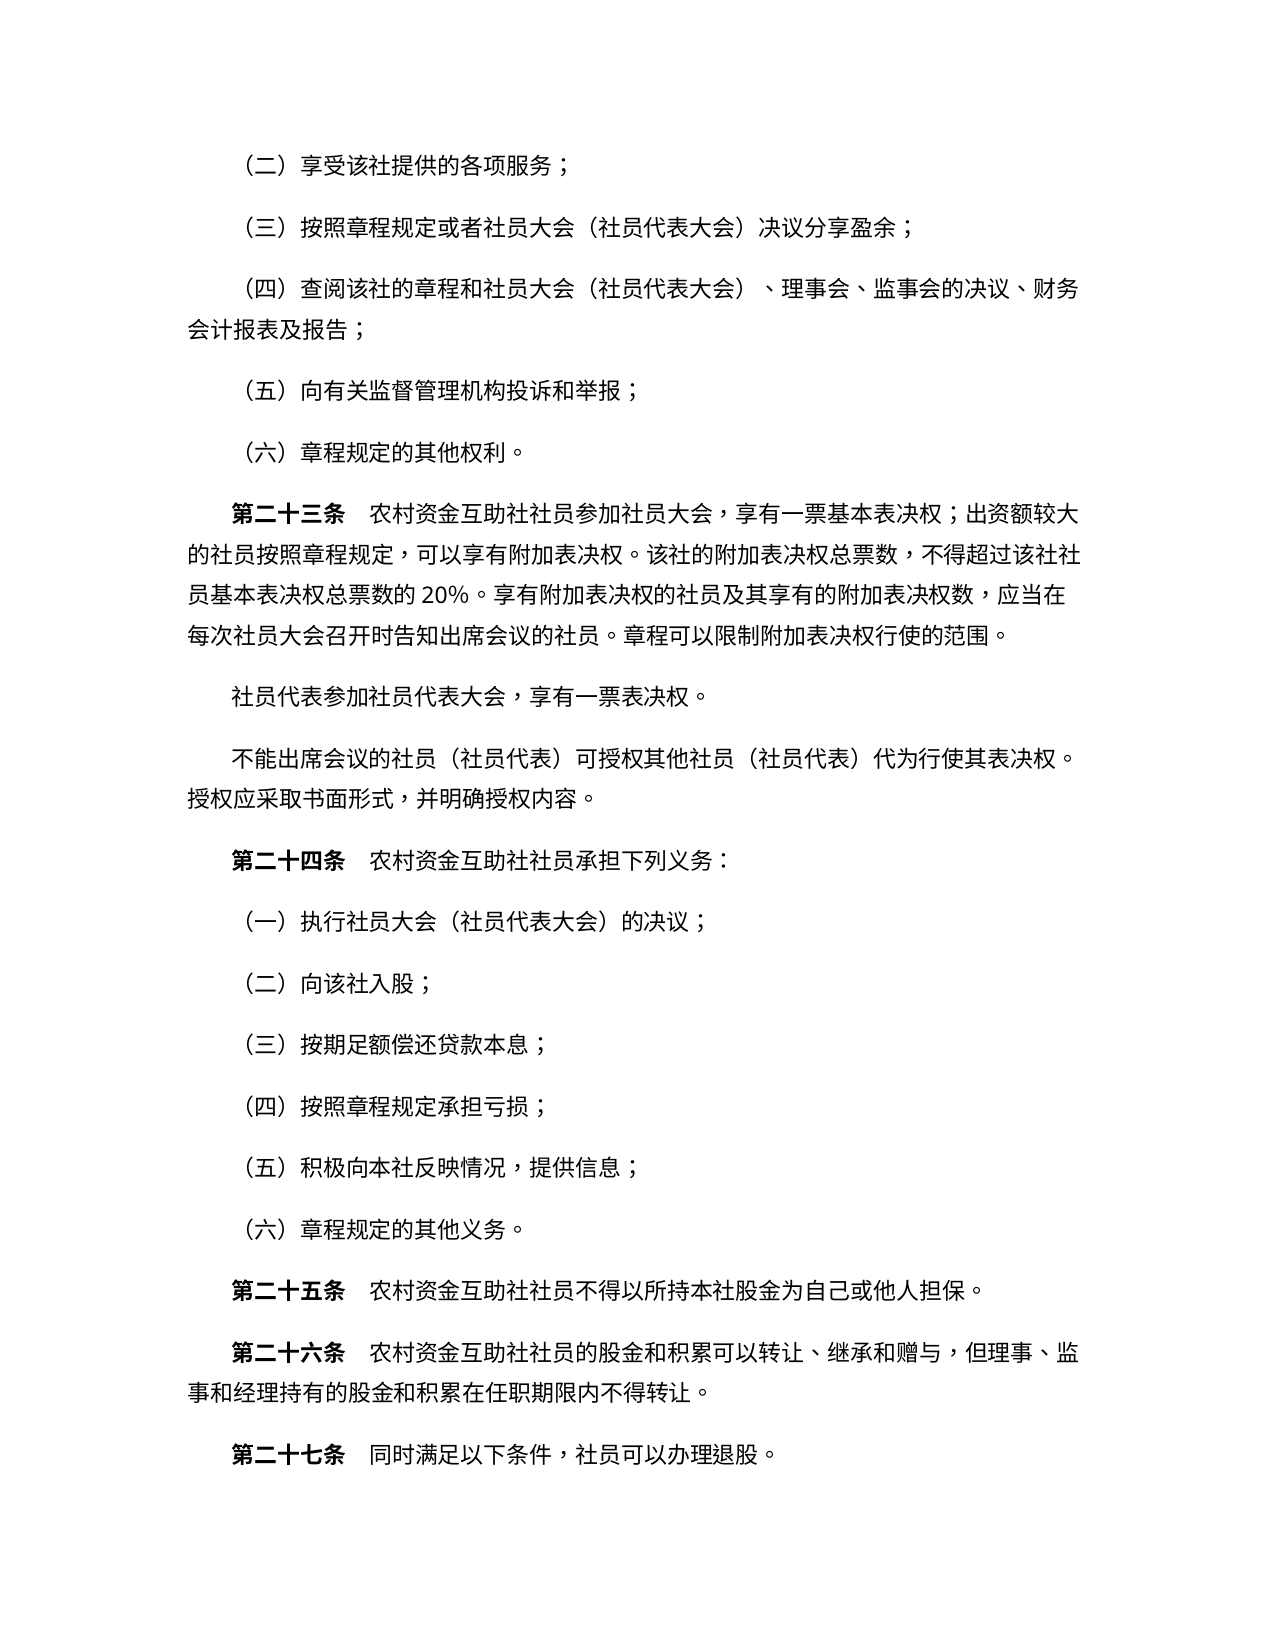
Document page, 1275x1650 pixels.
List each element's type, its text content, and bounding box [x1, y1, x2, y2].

text （一）执行社员大会（社员代表大会）的决议； [187, 906, 1087, 937]
text （五）向有关监督管理机构投诉和举报； [187, 375, 1087, 406]
text （六）章程规定的其他权利。 [187, 436, 1087, 468]
text 第二十三条 农村资金互助社社员参加社员大会，享有一票基本表决权；出资额较大的社员按照章程规定，可以享有附加表决权。该社的附加表决权总票数，不得超过该社社员基本表决权总票数的20％。享有附加表决权的社员及其享有的附加表决权数，应当在每次社员大会召开时告知出席会议的社员。章程可以限制附加表决权行使的范围。 [187, 498, 1087, 651]
text （四）按照章程规定承担亏损； [187, 1091, 1087, 1122]
text （二）享受该社提供的各项服务； [187, 150, 1087, 181]
text （五）积极向本社反映情况，提供信息； [187, 1152, 1087, 1183]
text （四）查阅该社的章程和社员大会（社员代表大会）、理事会、监事会的决议、财务会计报表及报告； [187, 273, 1087, 345]
text 第二十五条 农村资金互助社社员不得以所持本社股金为自己或他人担保。 [187, 1275, 1087, 1306]
text （三）按期足额偿还贷款本息； [187, 1029, 1087, 1060]
text 第二十七条 同时满足以下条件，社员可以办理退股。 [187, 1438, 1087, 1470]
text （三）按照章程规定或者社员大会（社员代表大会）决议分享盈余； [187, 211, 1087, 243]
text 社员代表参加社员代表大会，享有一票表决权。 [187, 681, 1087, 712]
text 第二十六条 农村资金互助社社员的股金和积累可以转让、继承和赠与，但理事、监事和经理持有的股金和积累在任职期限内不得转让。 [187, 1336, 1087, 1408]
text （六）章程规定的其他义务。 [187, 1213, 1087, 1245]
text 不能出席会议的社员（社员代表）可授权其他社员（社员代表）代为行使其表决权。授权应采取书面形式，并明确授权内容。 [187, 743, 1087, 814]
text 第二十四条 农村资金互助社社员承担下列义务： [187, 845, 1087, 876]
text （二）向该社入股； [187, 968, 1087, 999]
